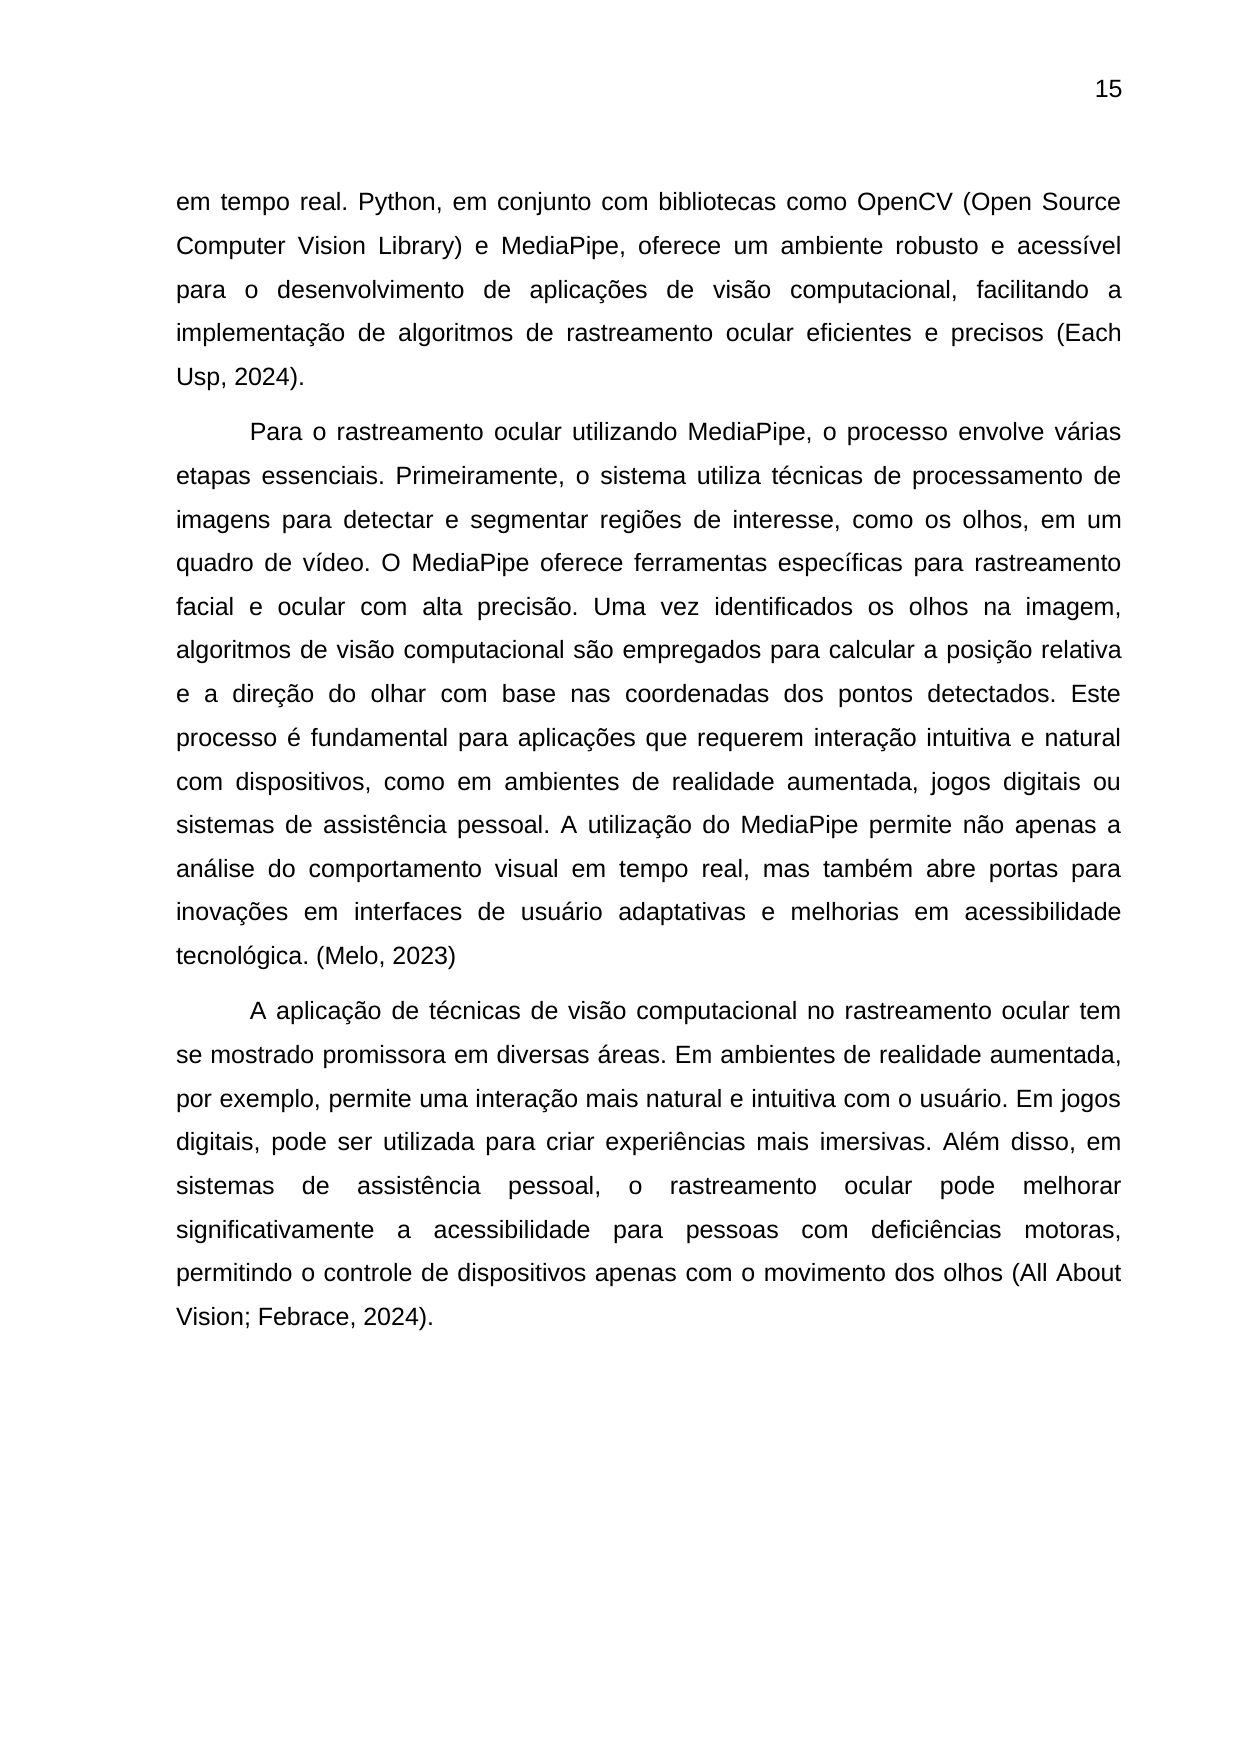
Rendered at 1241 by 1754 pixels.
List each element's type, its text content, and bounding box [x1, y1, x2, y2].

text A aplicação de técnicas de visão computacional no rastreamento ocular tem se mostrado promissora em diversas áreas. Em ambientes de realidade aumentada, por exemplo, permite uma interação mais natural e intuitiva com o usuário. Em jogos digitais, pode ser utilizada para criar experiências mais imersivas. Além disso, em sistemas de assistência pessoal, o rastreamento ocular pode melhorar significativamente a acessibilidade para pessoas com deficiências motoras, permitindo o controle de dispositivos apenas com o movimento dos olhos (All About Vision; Febrace, 2024). [176, 996, 1123, 1331]
text Para o rastreamento ocular utilizando MediaPipe, o processo envolve várias etapas essenciais. Primeiramente, o sistema utiliza técnicas de processamento de imagens para detectar e segmentar regiões de interesse, como os olhos, em um quadro de vídeo. O MediaPipe oferece ferramentas específicas para rastreamento facial e ocular com alta precisão. Uma vez identificados os olhos na imagem, algoritmos de visão computacional são empregados para calcular a posição relativa e a direção do olhar com base nas coordenadas dos pontos detectados. Este processo é fundamental para aplicações que requerem interação intuitiva e natural com dispositivos, como em ambientes de realidade aumentada, jogos digitais ou sistemas de assistência pessoal. A utilização do MediaPipe permite não apenas a análise do comportamento visual em tempo real, mas também abre portas para inovações em interfaces de usuário adaptativas e melhorias em acessibilidade tecnológica. (Melo, 2023) [176, 417, 1123, 970]
